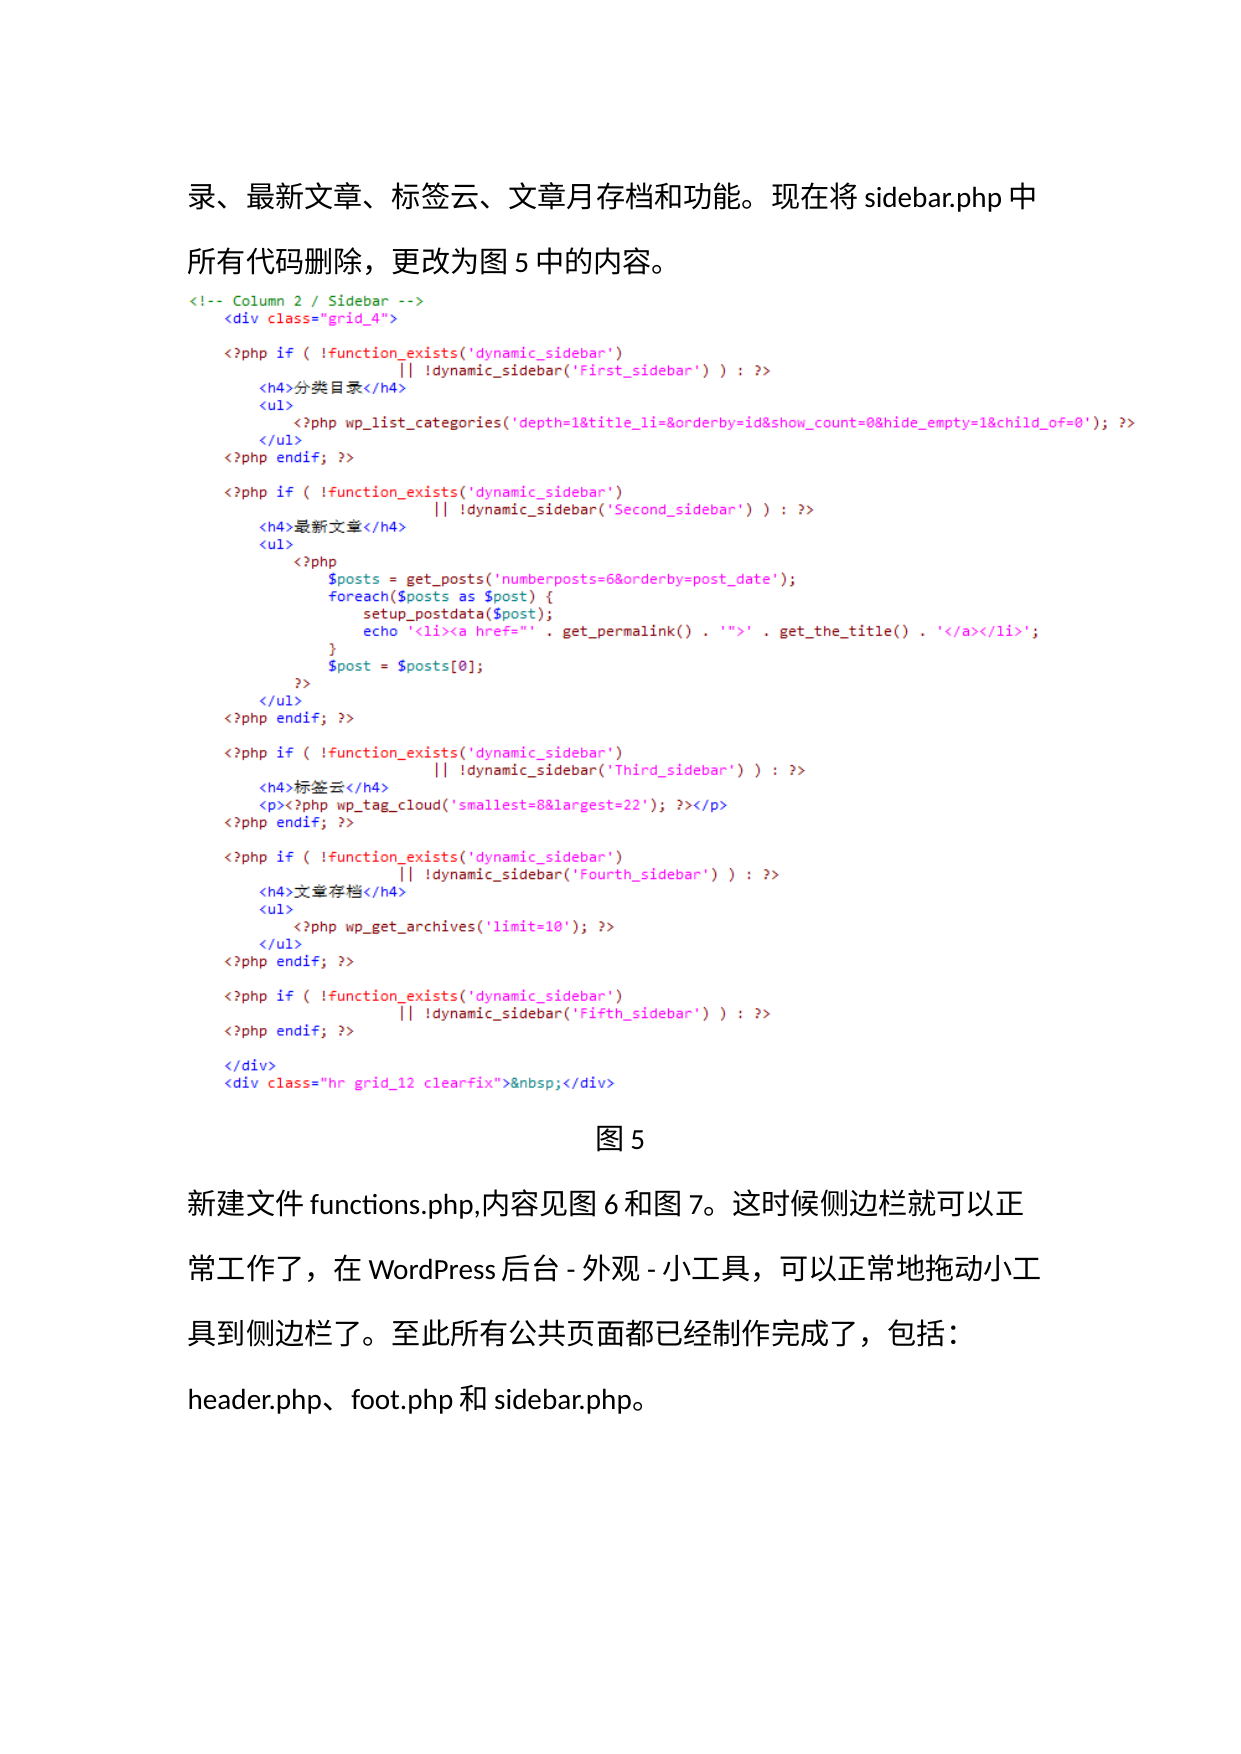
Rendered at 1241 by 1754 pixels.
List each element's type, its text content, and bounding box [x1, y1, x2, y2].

text 图5 [187, 1104, 1053, 1169]
picture [187, 292, 1149, 1099]
text 新建文件functions.php,内容见图6和图7。这时候侧边栏就可以正常工作了，在WordPress后台 - 外观 - 小工具，可以正常地拖动小工具到侧边栏了。至此所有公共页面都已经制作完成了，包括：header.php、foot.php和sidebar.php。 [187, 1169, 1053, 1429]
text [187, 162, 1053, 292]
